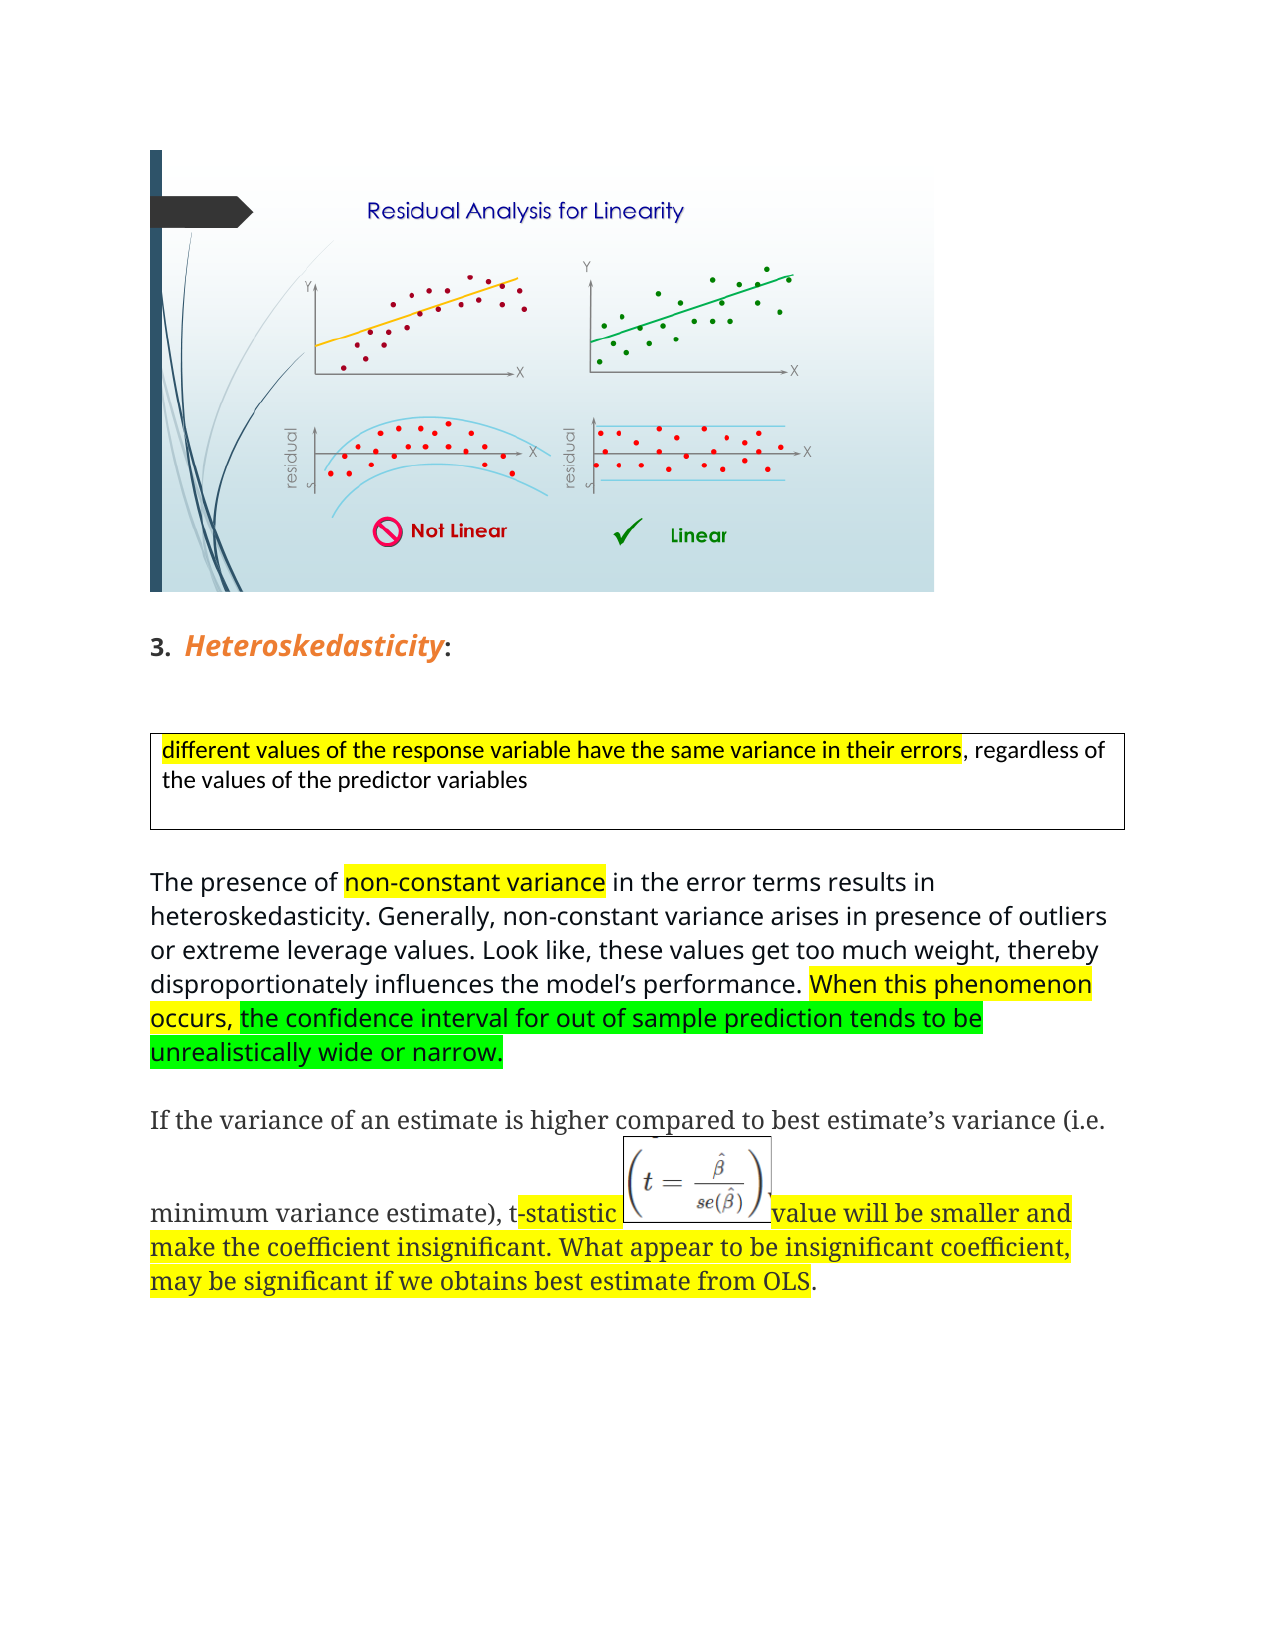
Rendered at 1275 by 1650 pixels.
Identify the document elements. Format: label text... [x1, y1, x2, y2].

text If the variance of an estimate is higher compared to best estimate’s variance (i.e. minimum variance estimate), t-statistic value will be smaller and make the coefficient insignificant. What appear to be insignificant coefficient, may be significant if we obtains best estimate from OLS. [150, 1103, 1125, 1298]
table_header different values of the response variable have the same variance in their errors, regardless of the values of the predictor variables [151, 734, 1124, 829]
picture [150, 150, 935, 592]
text 3. Heteroskedasticity: [150, 625, 1125, 665]
picture [623, 1136, 772, 1223]
text The presence of non-constant variance in the error terms results in heteroskedasticity. Generally, non-constant variance arises in presence of outliers or extreme leverage values. Look like, these values get too much weight, thereby disproportionately influences the model’s performance. When this phenomenon occurs, the confidence interval for out of sample prediction tends to be unrealistically wide or narrow. [150, 864, 1125, 1069]
